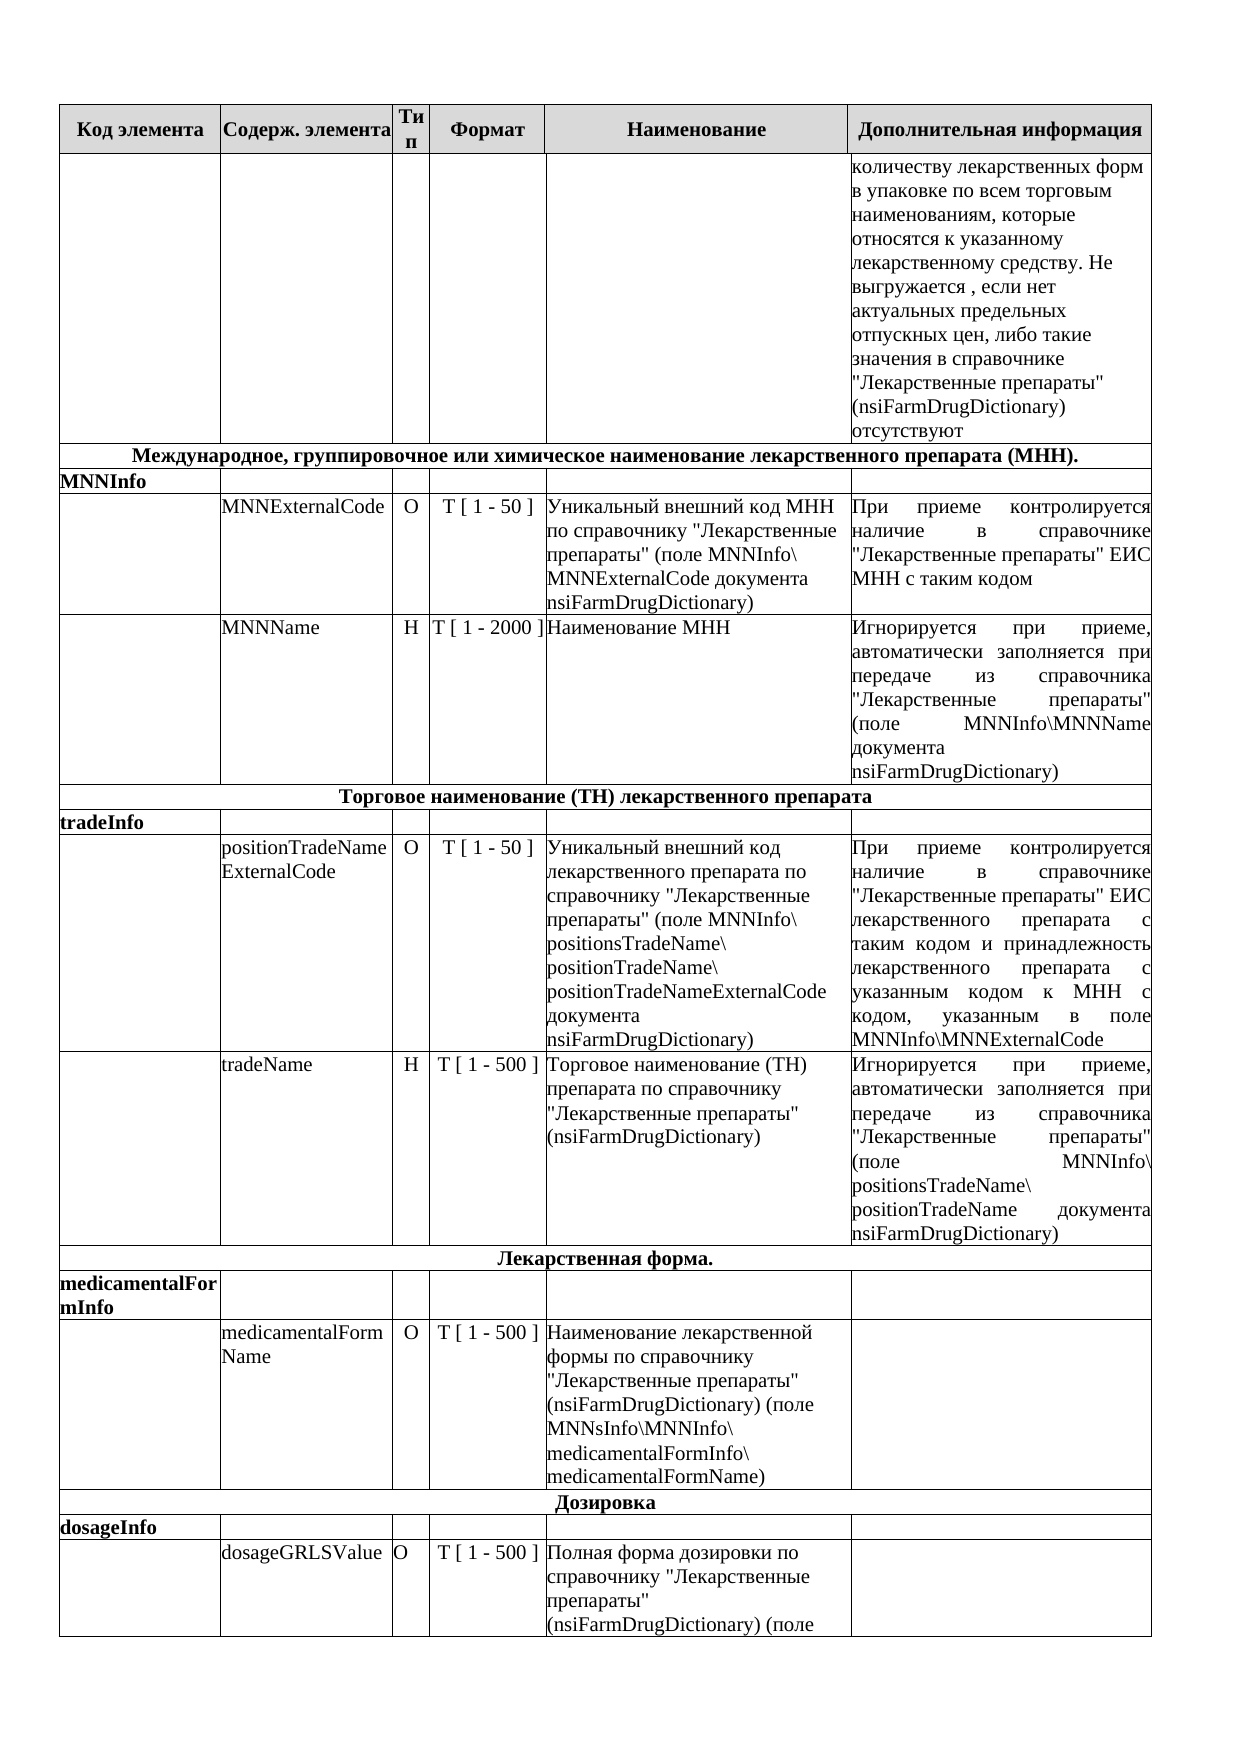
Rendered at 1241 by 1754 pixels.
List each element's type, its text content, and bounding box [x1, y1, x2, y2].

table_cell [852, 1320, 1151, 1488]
table_header Тип [393, 105, 429, 153]
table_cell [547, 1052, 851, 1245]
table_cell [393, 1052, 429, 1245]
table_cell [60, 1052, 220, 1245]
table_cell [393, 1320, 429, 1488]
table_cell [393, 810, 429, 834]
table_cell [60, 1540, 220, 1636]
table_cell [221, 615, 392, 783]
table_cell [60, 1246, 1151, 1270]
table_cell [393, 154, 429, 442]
table_header Формат [430, 105, 544, 153]
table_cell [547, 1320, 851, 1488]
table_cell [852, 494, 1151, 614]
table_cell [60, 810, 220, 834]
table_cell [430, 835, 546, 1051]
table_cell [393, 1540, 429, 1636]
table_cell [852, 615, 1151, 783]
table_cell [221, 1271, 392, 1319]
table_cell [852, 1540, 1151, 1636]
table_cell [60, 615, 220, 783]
table_header Содерж. элемента [221, 105, 392, 153]
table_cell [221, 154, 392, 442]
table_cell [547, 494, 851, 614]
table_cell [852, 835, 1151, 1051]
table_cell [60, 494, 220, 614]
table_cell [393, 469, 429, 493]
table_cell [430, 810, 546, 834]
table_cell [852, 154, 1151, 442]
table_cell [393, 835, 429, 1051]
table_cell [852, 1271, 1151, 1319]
table_header Дополнительная информация [848, 105, 1151, 153]
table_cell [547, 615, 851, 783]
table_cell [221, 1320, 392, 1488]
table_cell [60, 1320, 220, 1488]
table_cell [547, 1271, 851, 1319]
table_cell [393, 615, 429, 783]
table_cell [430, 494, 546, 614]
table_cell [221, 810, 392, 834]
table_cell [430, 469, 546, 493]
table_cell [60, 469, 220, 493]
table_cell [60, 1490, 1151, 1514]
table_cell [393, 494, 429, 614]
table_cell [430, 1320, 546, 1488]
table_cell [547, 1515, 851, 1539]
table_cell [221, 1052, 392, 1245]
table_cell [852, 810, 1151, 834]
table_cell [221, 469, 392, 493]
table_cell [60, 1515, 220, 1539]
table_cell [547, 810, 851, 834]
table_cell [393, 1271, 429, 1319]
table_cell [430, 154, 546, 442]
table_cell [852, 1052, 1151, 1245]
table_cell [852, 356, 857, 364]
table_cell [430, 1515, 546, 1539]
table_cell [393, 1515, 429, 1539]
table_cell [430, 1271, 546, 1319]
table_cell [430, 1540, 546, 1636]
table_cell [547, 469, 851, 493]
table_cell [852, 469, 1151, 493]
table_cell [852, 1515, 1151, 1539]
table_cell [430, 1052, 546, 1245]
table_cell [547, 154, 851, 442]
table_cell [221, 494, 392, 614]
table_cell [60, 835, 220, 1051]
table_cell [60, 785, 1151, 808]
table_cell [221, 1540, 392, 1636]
table_header Код элемента [60, 105, 220, 153]
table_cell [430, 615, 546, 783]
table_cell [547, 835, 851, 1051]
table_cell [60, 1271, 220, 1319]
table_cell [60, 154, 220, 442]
table_header Наименование [545, 105, 847, 153]
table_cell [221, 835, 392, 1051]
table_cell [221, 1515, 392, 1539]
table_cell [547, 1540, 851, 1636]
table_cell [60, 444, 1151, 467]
